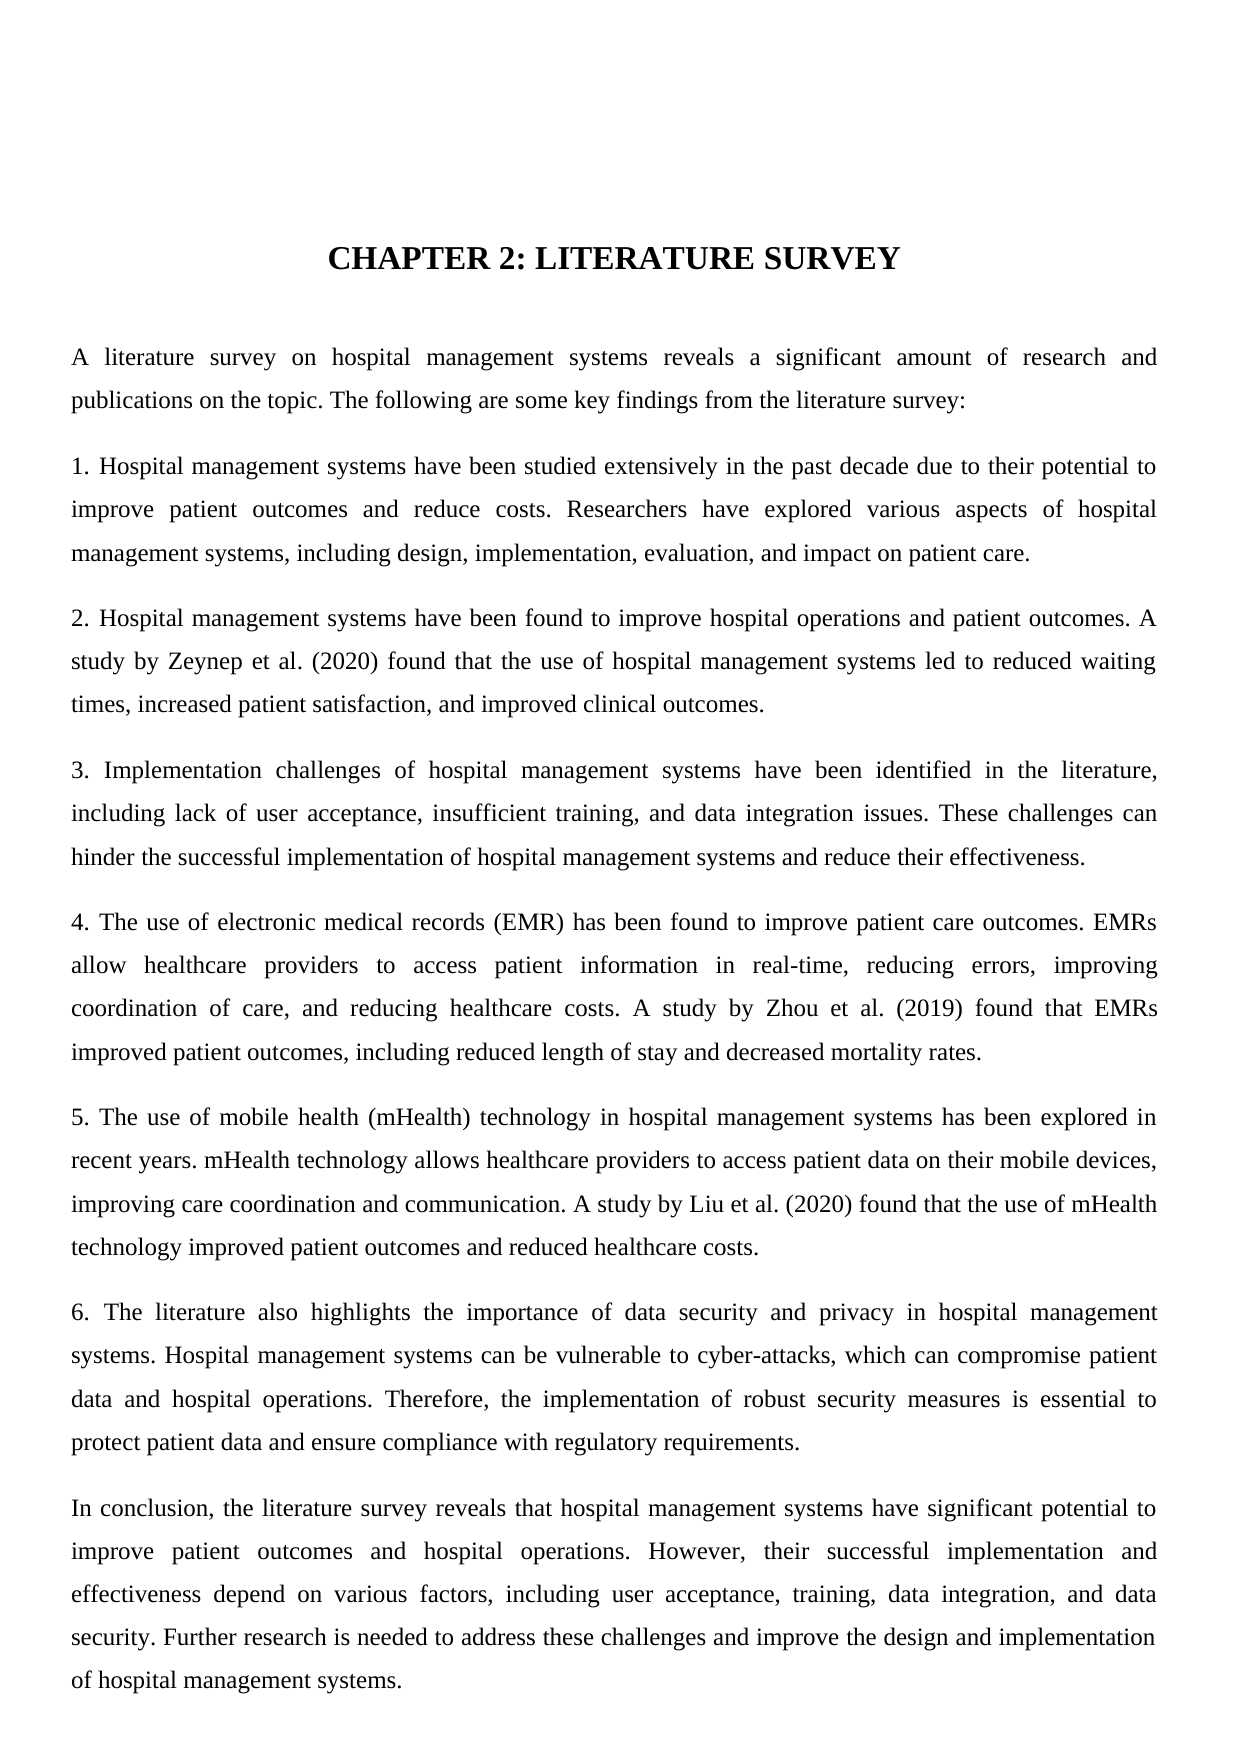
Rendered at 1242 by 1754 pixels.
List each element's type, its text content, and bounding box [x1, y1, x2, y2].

list Hospital management systems have been found to improve hospital operations and patient outcomes. A study by Zeynep et al. (2020) found that the use of hospital management systems led to reduced waiting times, increased patient satisfaction, and improved clinical outcomes. [71, 603, 1158, 718]
list The literature also highlights the importance of data security and privacy in hospital management systems. Hospital management systems can be vulnerable to cyber-attacks, which can compromise patient data and hospital operations. Therefore, the implementation of robust security measures is essential to protect patient data and ensure compliance with regulatory requirements. [71, 1297, 1158, 1456]
text In conclusion, the literature survey reveals that hospital management systems have significant potential to improve patient outcomes and hospital operations. However, their successful implementation and effectiveness depend on various factors, including user acceptance, training, data integration, and data security. Further research is needed to address these challenges and improve the design and implementation of hospital management systems. [71, 1493, 1157, 1694]
list The use of electronic medical records (EMR) has been found to improve patient care outcomes. EMRs allow healthcare providers to access patient information in real-time, reducing errors, improving coordination of care, and reducing healthcare costs. A study by Zhou et al. (2019) found that EMRs improved patient outcomes, including reduced length of stay and decreased mortality rates. [71, 907, 1158, 1065]
text A literature survey on hospital management systems reveals a significant amount of research and publications on the topic. The following are some key findings from the literature survey: [71, 342, 1158, 414]
list The use of mobile health (mHealth) technology in hospital management systems has been explored in recent years. mHealth technology allows healthcare providers to access patient data on their mobile devices, improving care coordination and communication. A study by Liu et al. (2020) found that the use of mHealth technology improved patient outcomes and reduced healthcare costs. [71, 1102, 1158, 1261]
list Implementation challenges of hospital management systems have been identified in the literature, including lack of user acceptance, insufficient training, and data integration issues. These challenges can hinder the successful implementation of hospital management systems and reduce their effectiveness. [71, 755, 1158, 870]
subtitle CHAPTER 2: LITERATURE SURVEY [60, 238, 1167, 277]
list Hospital management systems have been studied extensively in the past decade due to their potential to improve patient outcomes and reduce costs. Researchers have explored various aspects of hospital management systems, including design, implementation, evaluation, and impact on patient care. [71, 451, 1158, 566]
